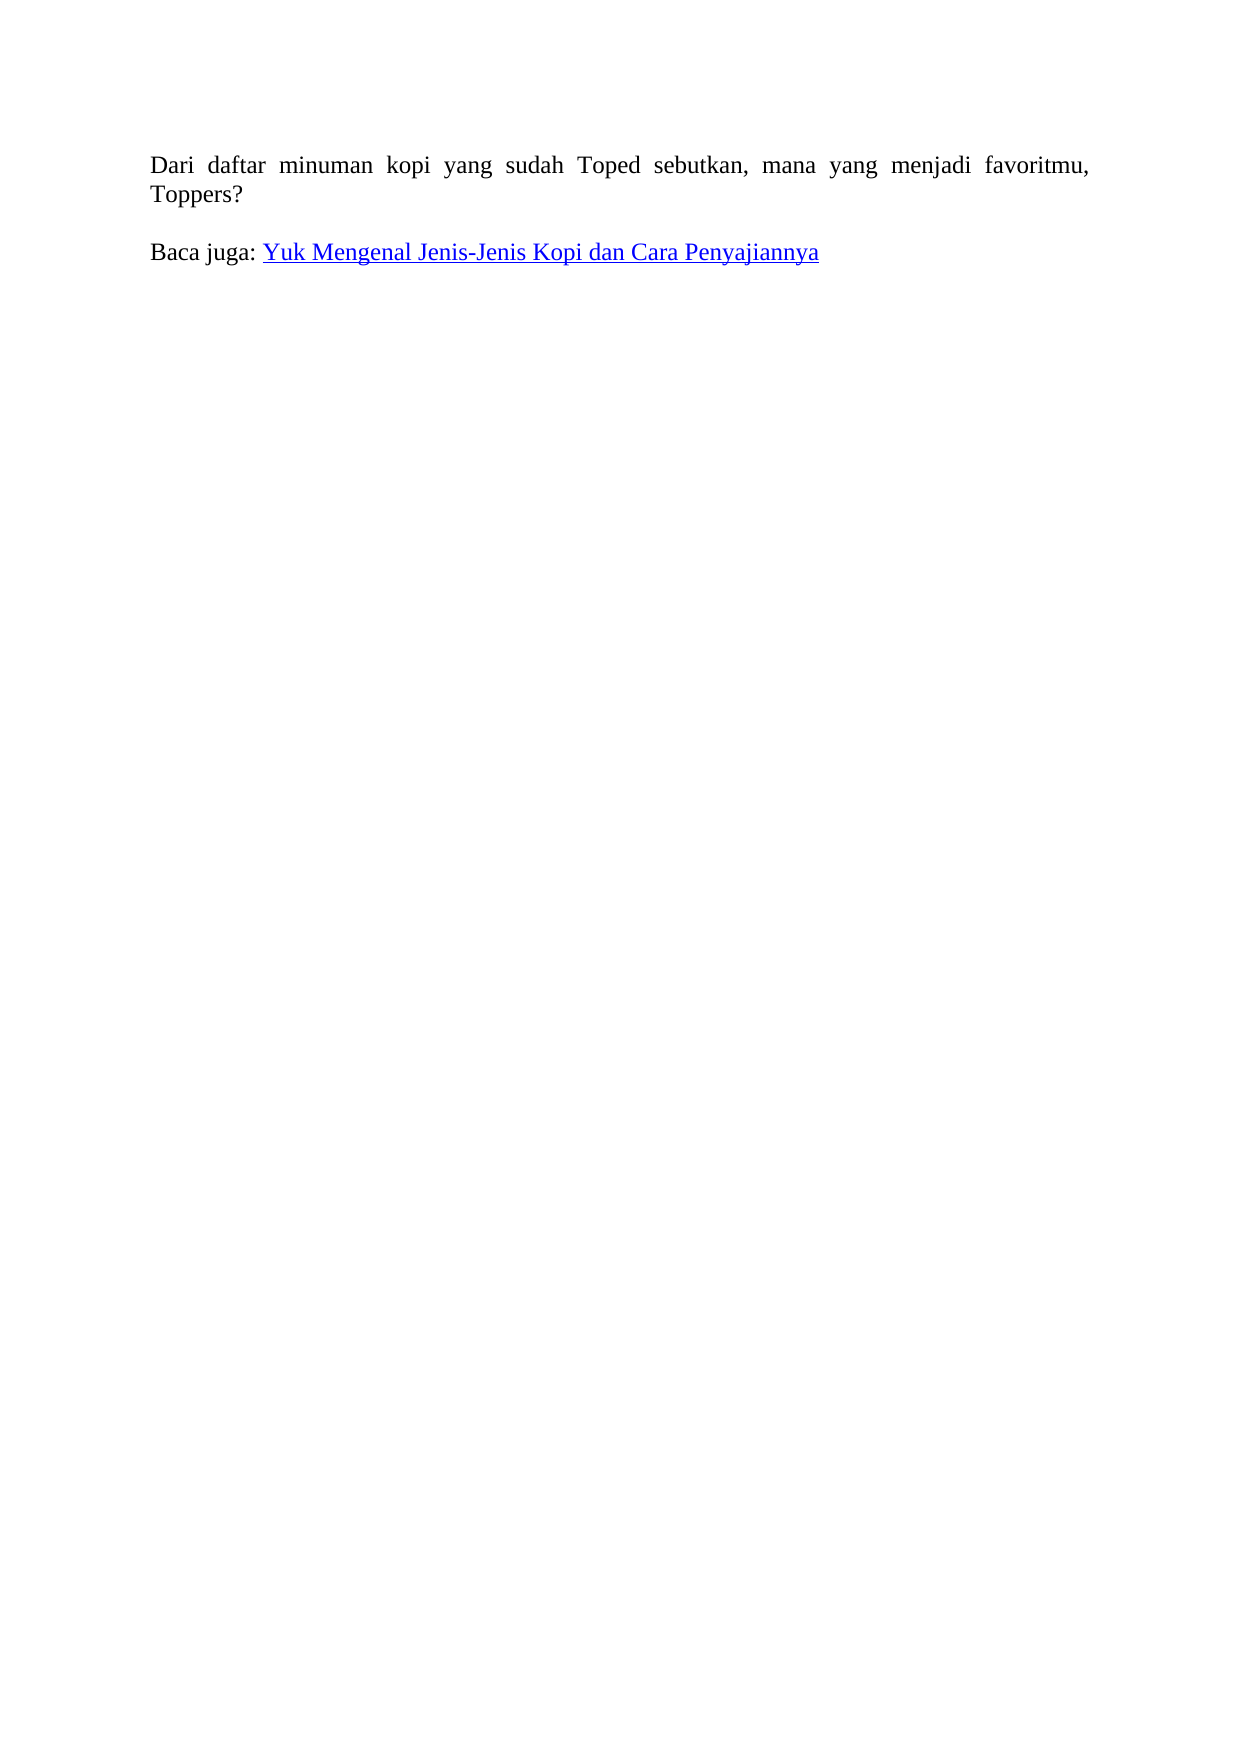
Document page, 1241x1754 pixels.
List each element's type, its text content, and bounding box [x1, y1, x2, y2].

text Dari daftar minuman kopi yang sudah Toped sebutkan, mana yang menjadi favoritmu, Toppers? [150, 150, 1090, 207]
text Baca juga: Yuk Mengenal Jenis-Jenis Kopi dan Cara Penyajiannya [150, 237, 1090, 265]
